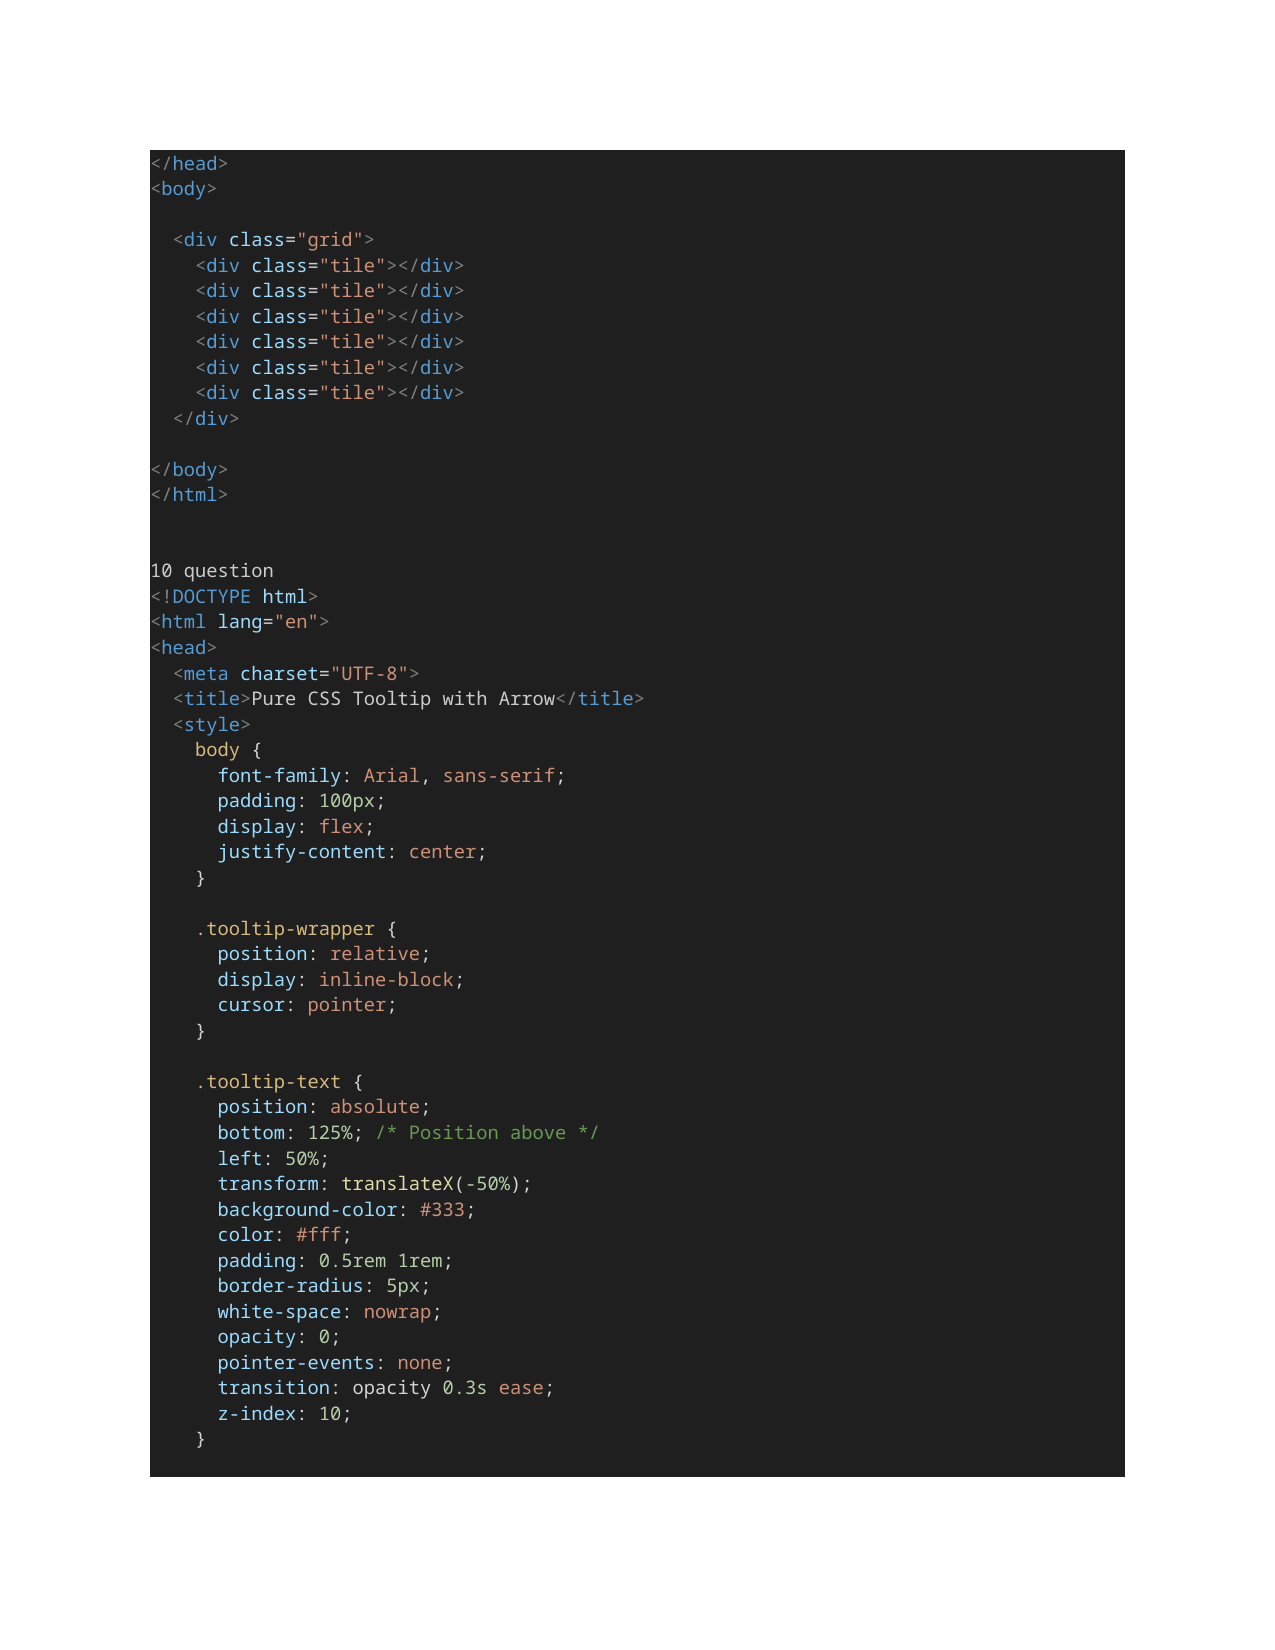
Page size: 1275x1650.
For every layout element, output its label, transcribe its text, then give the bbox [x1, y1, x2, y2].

text opacity: 0; [150, 1323, 1125, 1349]
text bottom: 125%; /* Position above */ [150, 1119, 1125, 1145]
text padding: 0.5rem 1rem; [150, 1247, 1125, 1272]
text 10 question [150, 558, 1125, 583]
text </html> [150, 482, 1125, 507]
text position: relative; [150, 941, 1125, 966]
text <title>Pure CSS Tooltip with Arrow</title> [150, 685, 1125, 711]
text border-radius: 5px; [150, 1272, 1125, 1298]
text display: flex; [150, 813, 1125, 838]
text <!DOCTYPE html> [150, 583, 1125, 609]
text transition: opacity 0.3s ease; [150, 1374, 1125, 1400]
text } [150, 864, 1125, 889]
text </div> [150, 405, 1125, 431]
text } [150, 1017, 1125, 1043]
text white-space: nowrap; [150, 1298, 1125, 1323]
text justify-content: center; [150, 838, 1125, 864]
text cursor: pointer; [150, 992, 1125, 1017]
text <body> [150, 176, 1125, 201]
text body { [150, 736, 1125, 762]
text left: 50%; [150, 1145, 1125, 1170]
text <div class="tile"></div> [150, 380, 1125, 405]
text position: absolute; [150, 1094, 1125, 1119]
text <div class="tile"></div> [150, 329, 1125, 354]
text font-family: Arial, sans-serif; [150, 762, 1125, 787]
text <div class="tile"></div> [150, 278, 1125, 303]
text background-color: #333; [150, 1196, 1125, 1221]
text transform: translateX(-50%); [150, 1170, 1125, 1196]
text </head> [150, 150, 1125, 176]
text <style> [150, 711, 1125, 736]
text <html lang="en"> [150, 609, 1125, 634]
text .tooltip-text { [150, 1068, 1125, 1094]
text color: #fff; [150, 1221, 1125, 1247]
text <head> [150, 634, 1125, 660]
text pointer-events: none; [150, 1349, 1125, 1374]
text <div class="tile"></div> [150, 252, 1125, 278]
text <div class="tile"></div> [150, 354, 1125, 380]
text display: inline-block; [150, 966, 1125, 992]
text z-index: 10; [150, 1400, 1125, 1426]
text </body> [150, 456, 1125, 482]
text <meta charset="UTF-8"> [150, 660, 1125, 685]
text <div class="grid"> [150, 227, 1125, 252]
text .tooltip-wrapper { [150, 915, 1125, 941]
text padding: 100px; [150, 787, 1125, 813]
text <div class="tile"></div> [150, 303, 1125, 329]
text } [150, 1426, 1125, 1451]
